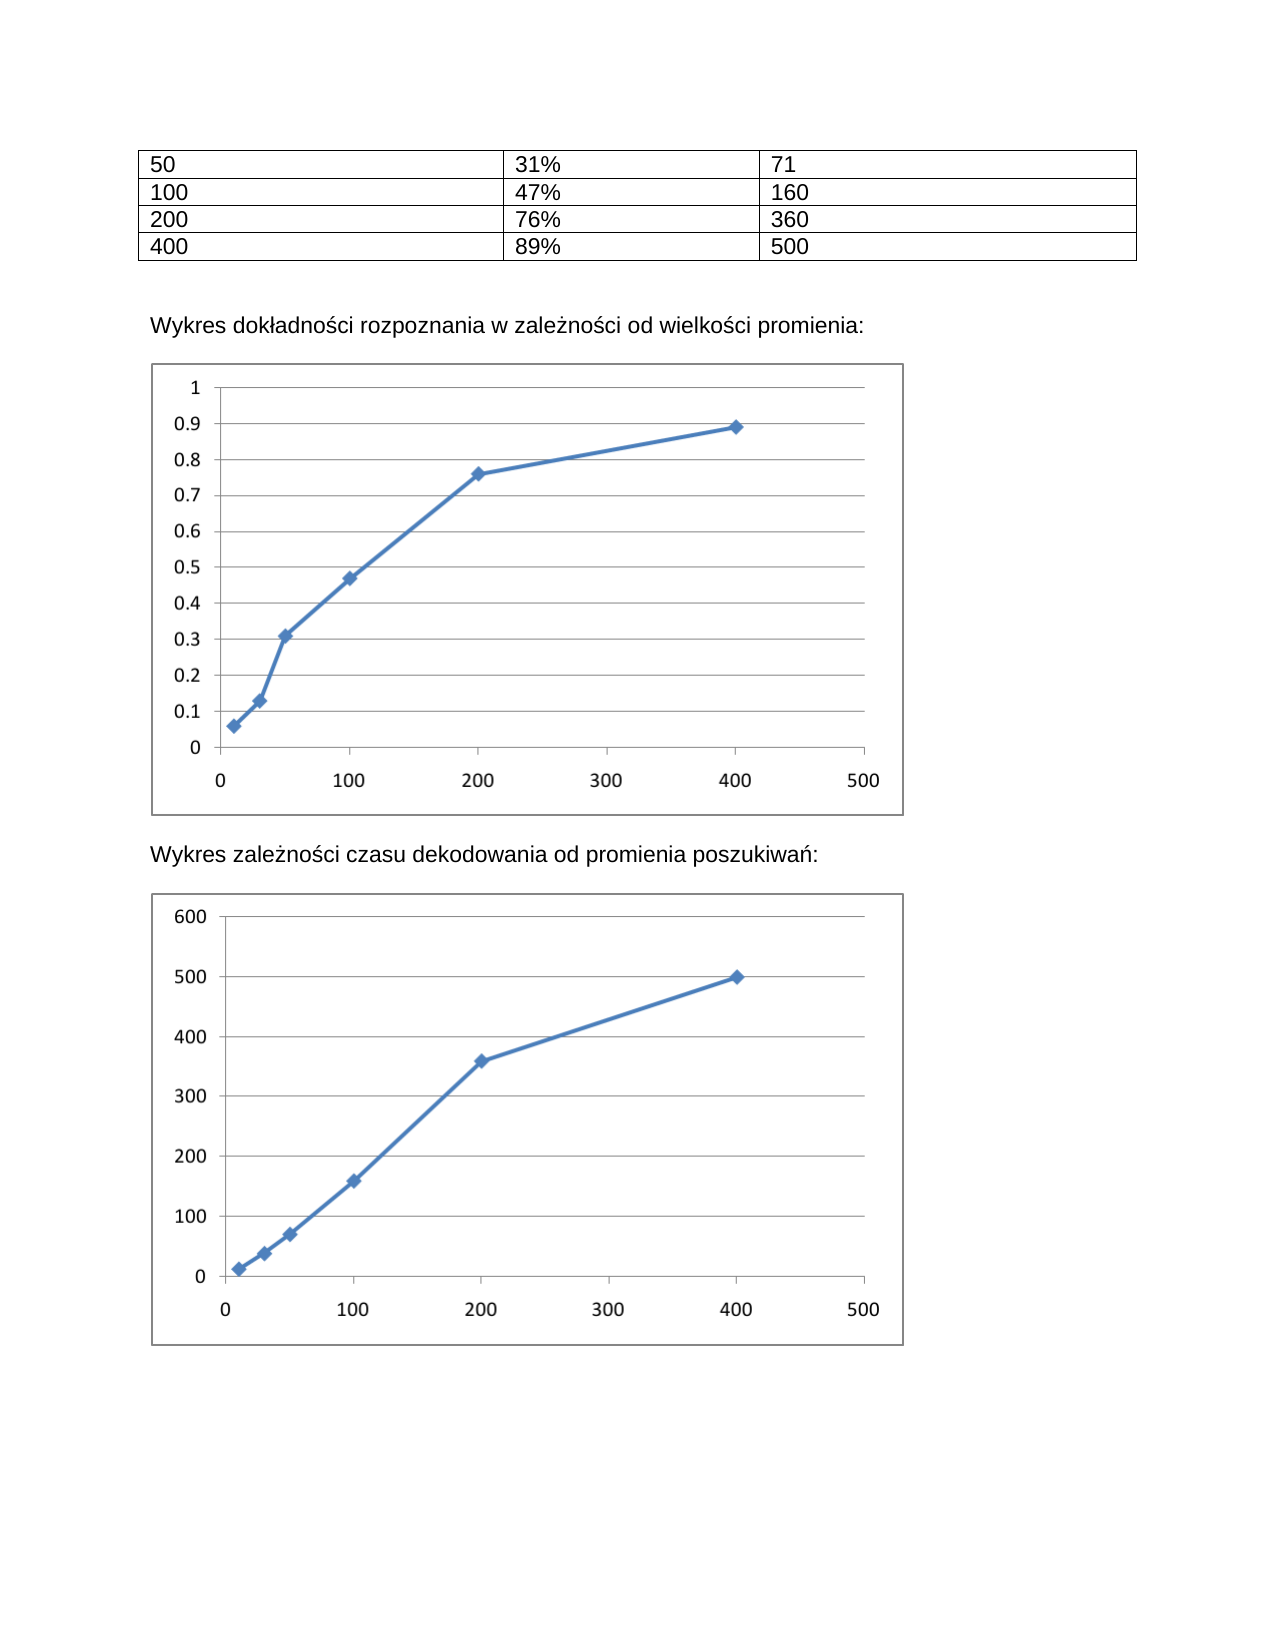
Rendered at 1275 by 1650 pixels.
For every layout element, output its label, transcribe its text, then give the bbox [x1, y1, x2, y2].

table_cell 500 [760, 233, 1136, 259]
table_cell 31% [504, 151, 759, 177]
table_cell 76% [504, 206, 759, 232]
table_cell 160 [760, 179, 1136, 205]
table_cell 100 [139, 179, 503, 205]
table_cell 71 [760, 151, 1136, 177]
picture [150, 362, 904, 817]
table_cell 200 [139, 206, 503, 232]
text Wykres dokładności rozpoznania w zależności od wielkości promienia: [150, 312, 1125, 338]
table_cell 400 [139, 233, 503, 259]
text Wykres zależności czasu dekodowania od promienia poszukiwań: [150, 841, 1125, 868]
table_cell 89% [504, 233, 759, 259]
table_cell 360 [760, 206, 1136, 232]
table_cell 50 [139, 151, 503, 177]
table_cell 47% [504, 179, 759, 205]
picture [150, 892, 904, 1347]
